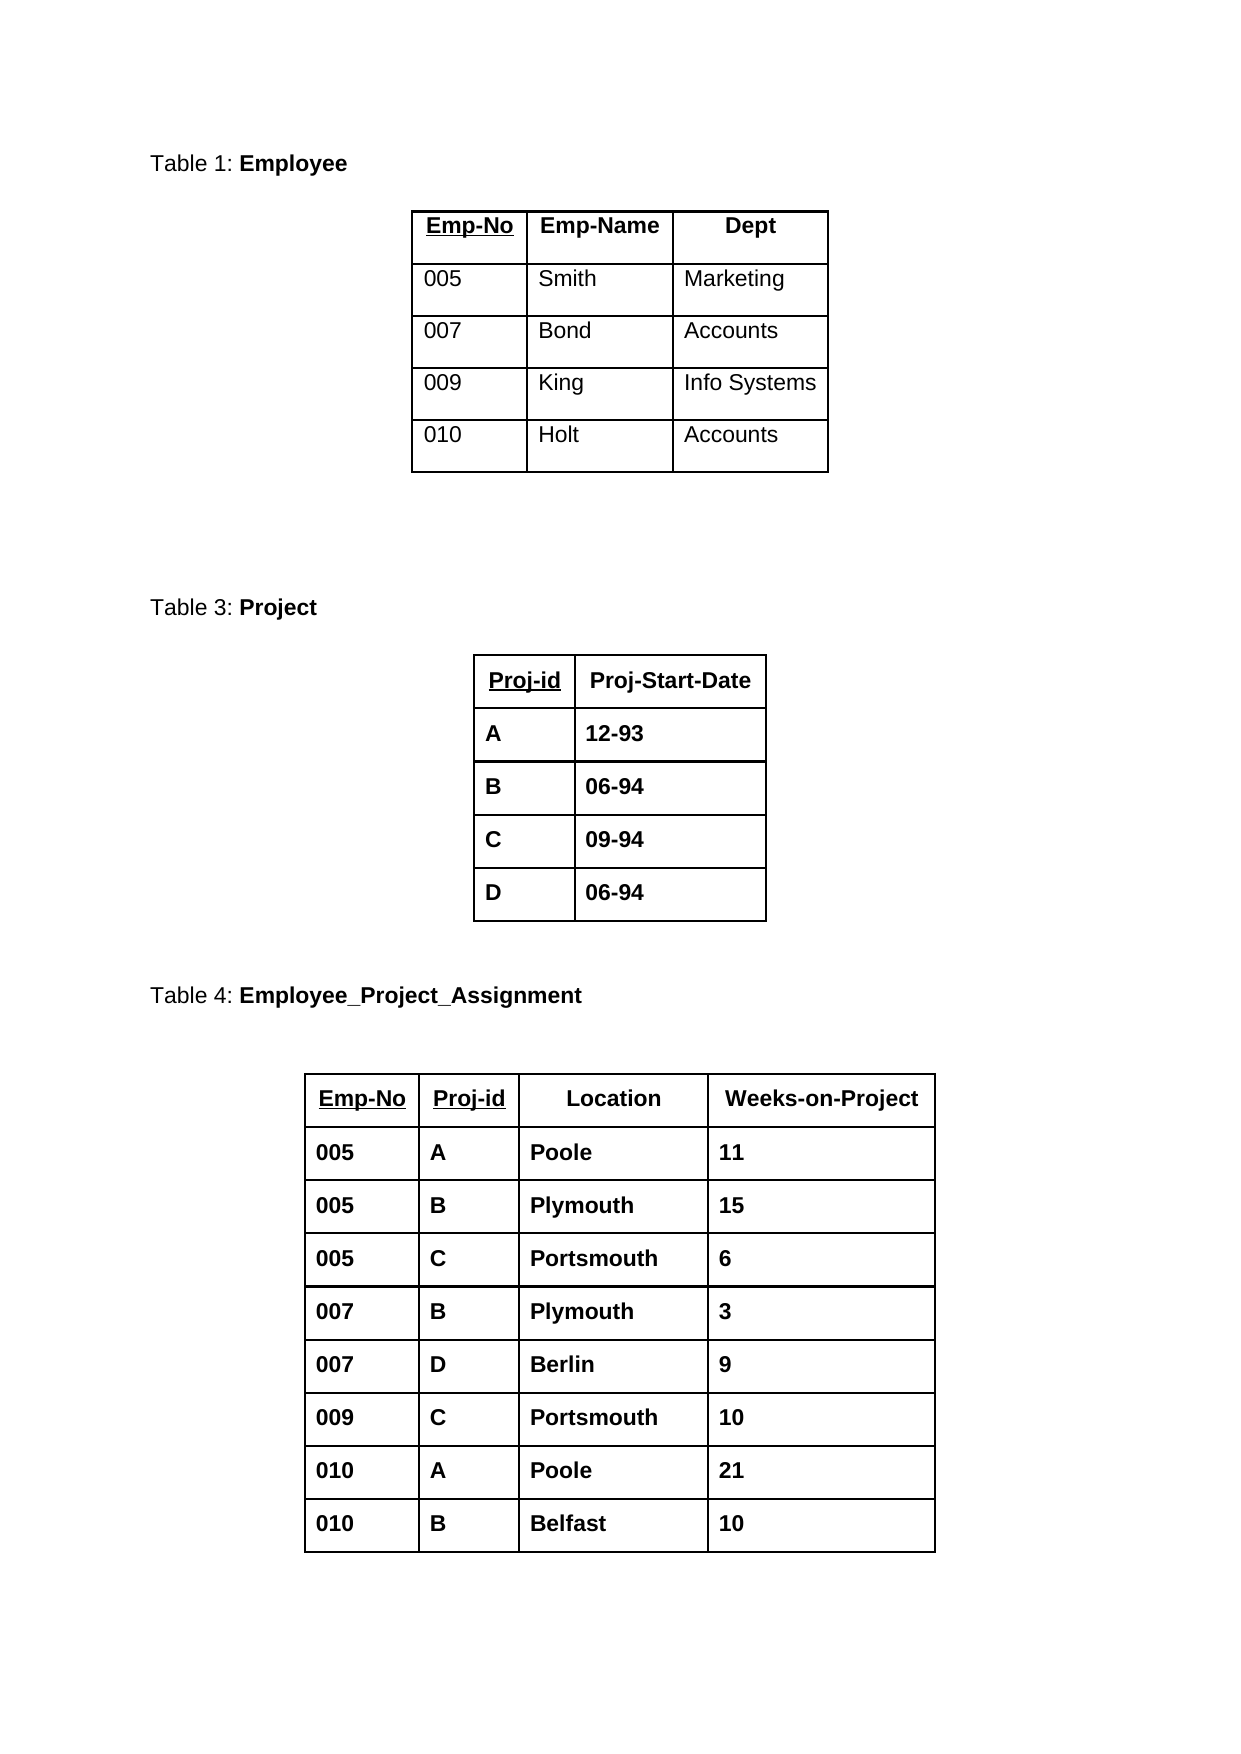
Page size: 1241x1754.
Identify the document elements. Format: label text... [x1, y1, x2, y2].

table_cell 005 [413, 265, 526, 314]
table_cell Bond [528, 317, 672, 367]
table_cell Info Systems [674, 369, 827, 419]
table_cell 21 [709, 1447, 934, 1498]
table_cell 10 [709, 1500, 934, 1551]
table_header Emp-No [306, 1075, 418, 1126]
table_header Emp-Name [528, 213, 672, 262]
table_cell 6 [709, 1234, 934, 1285]
table_cell B [420, 1181, 518, 1232]
table_header Proj-id [420, 1075, 518, 1126]
table_cell Marketing [674, 265, 827, 314]
table_cell 3 [709, 1288, 934, 1338]
table_cell Portsmouth [520, 1234, 707, 1285]
table_cell Belfast [520, 1500, 707, 1551]
table_cell 12-93 [576, 709, 765, 760]
table_cell Holt [528, 421, 672, 471]
table_cell B [420, 1500, 518, 1551]
table_cell 06-94 [576, 869, 765, 920]
table_cell 010 [413, 421, 526, 471]
table_cell 010 [306, 1500, 418, 1551]
table_cell 010 [306, 1447, 418, 1498]
table_header Location [520, 1075, 707, 1126]
table_header Emp-No [413, 213, 526, 262]
table_cell C [420, 1394, 518, 1445]
table_cell 15 [709, 1181, 934, 1232]
table_cell 06-94 [576, 763, 765, 813]
table_cell King [528, 369, 672, 419]
table_cell Smith [528, 265, 672, 314]
table_cell 005 [306, 1234, 418, 1285]
table_cell Plymouth [520, 1181, 707, 1232]
table_cell 007 [306, 1288, 418, 1338]
text Table 1: Employee [150, 150, 1090, 176]
table_cell 09-94 [576, 816, 765, 867]
table_cell 005 [306, 1128, 418, 1179]
table_header Weeks-on-Project [709, 1075, 934, 1126]
text Table 4: Employee_Project_Assignment [150, 982, 1090, 1009]
table_cell 009 [306, 1394, 418, 1445]
table_cell Poole [520, 1447, 707, 1498]
table_cell 007 [306, 1341, 418, 1392]
table_cell C [475, 816, 574, 867]
table_cell 007 [413, 317, 526, 367]
table_cell Plymouth [520, 1288, 707, 1338]
table_cell A [475, 709, 574, 760]
table_header Dept [674, 213, 827, 262]
table_cell D [420, 1341, 518, 1392]
text Table 3: Project [150, 594, 1090, 620]
table_cell 005 [306, 1181, 418, 1232]
table_cell Poole [520, 1128, 707, 1179]
table_cell 009 [413, 369, 526, 419]
table_cell D [475, 869, 574, 920]
table_cell A [420, 1447, 518, 1498]
table_cell 9 [709, 1341, 934, 1392]
table_cell Portsmouth [520, 1394, 707, 1445]
table_header Proj-Start-Date [576, 656, 765, 707]
table_cell C [420, 1234, 518, 1285]
table_cell B [475, 763, 574, 813]
table_header Proj-id [475, 656, 574, 707]
table_cell 10 [709, 1394, 934, 1445]
table_cell Berlin [520, 1341, 707, 1392]
table_cell 11 [709, 1128, 934, 1179]
table_cell Accounts [674, 421, 827, 471]
table_cell A [420, 1128, 518, 1179]
table_cell Accounts [674, 317, 827, 367]
table_cell B [420, 1288, 518, 1338]
